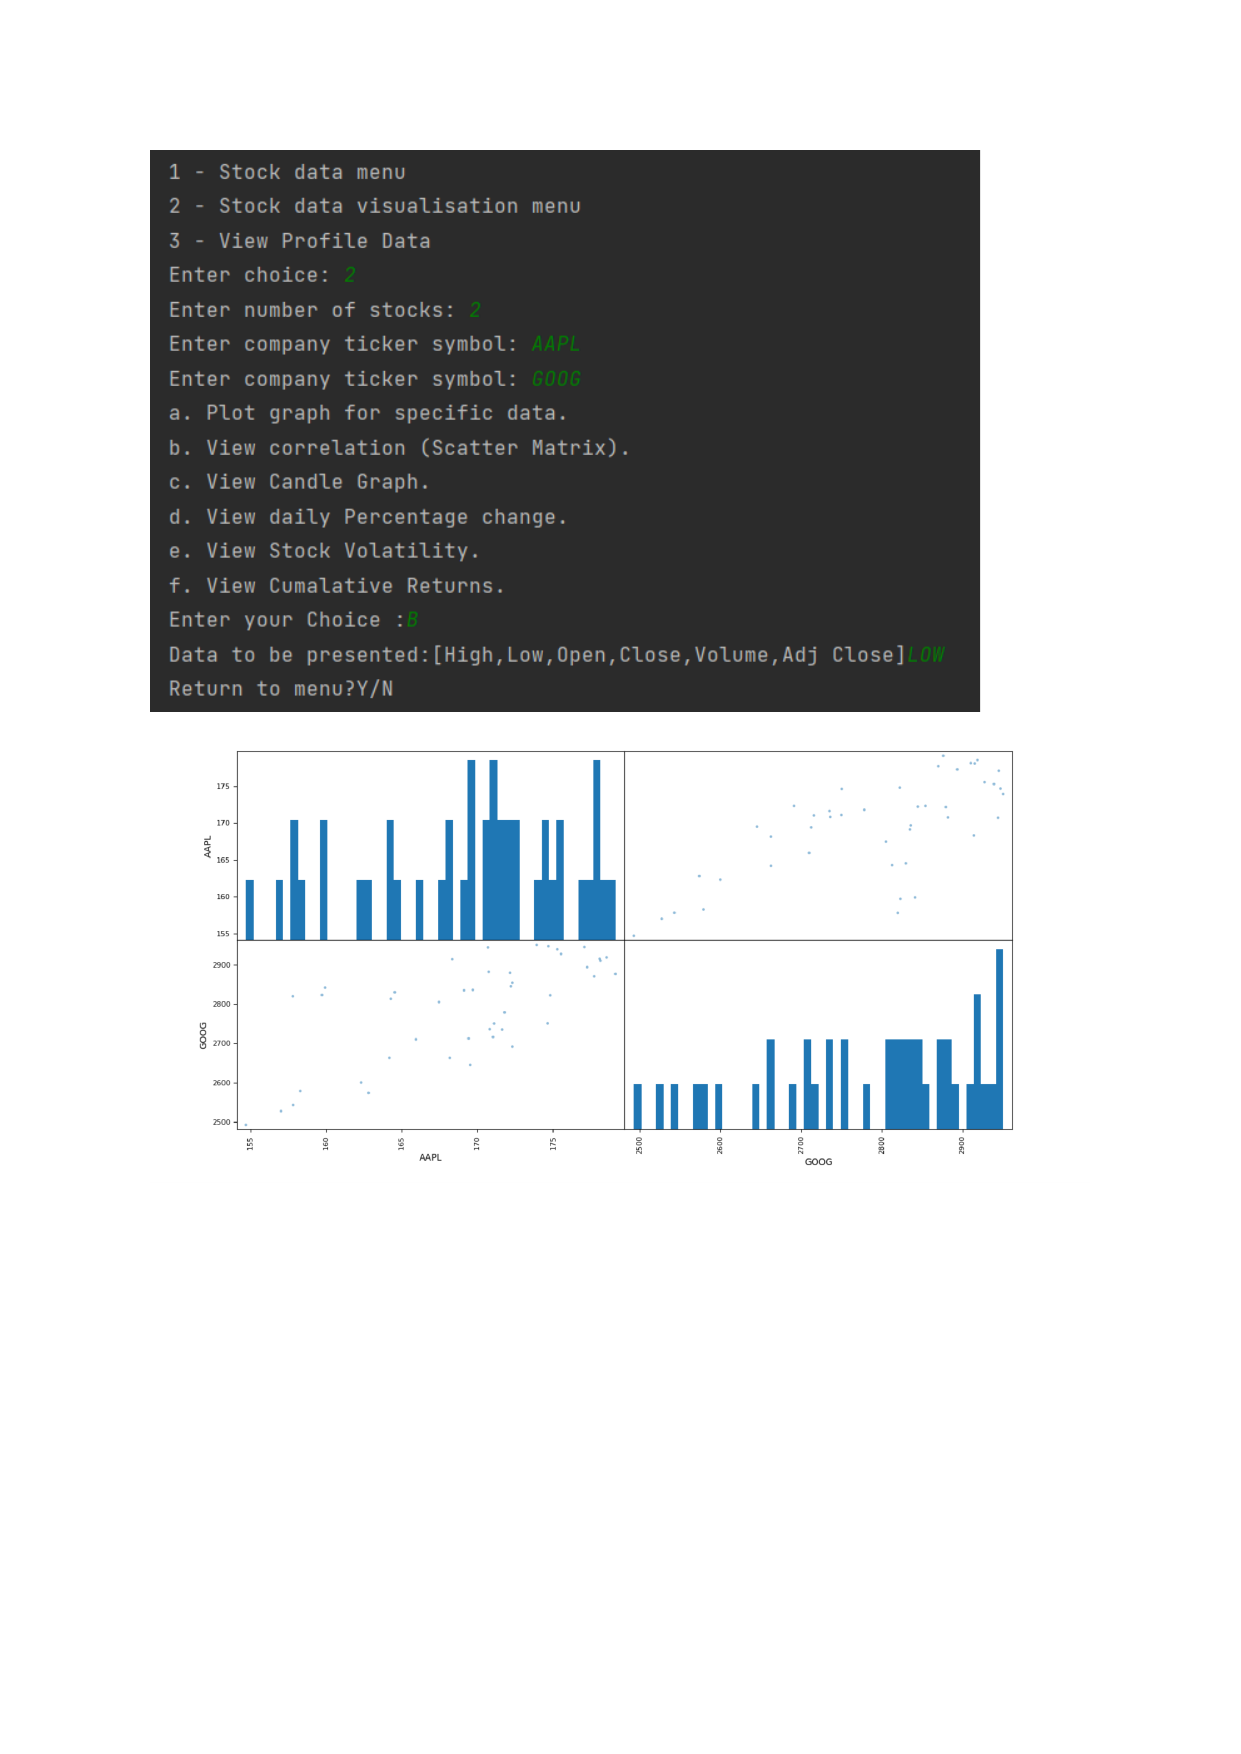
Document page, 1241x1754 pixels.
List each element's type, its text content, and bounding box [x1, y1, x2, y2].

picture [150, 150, 980, 712]
picture [150, 713, 1091, 1183]
